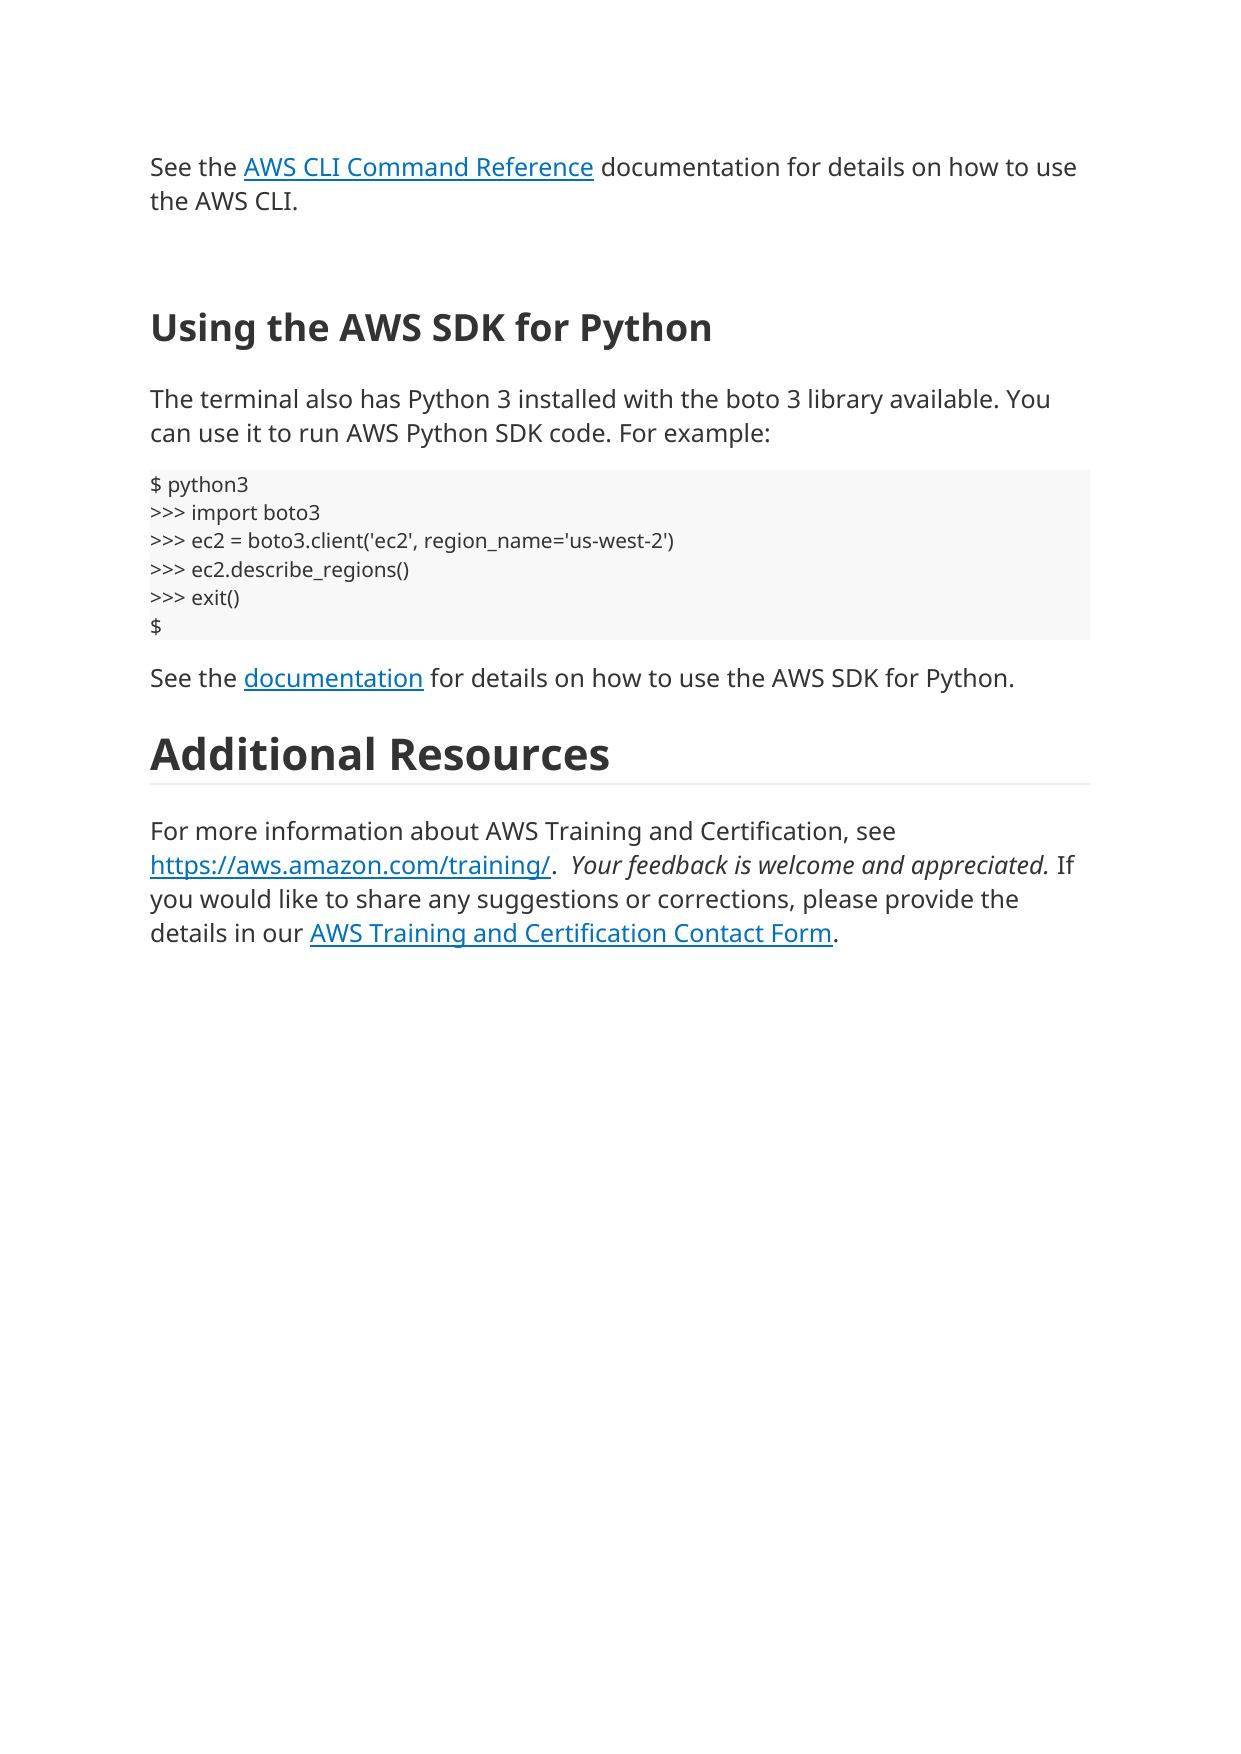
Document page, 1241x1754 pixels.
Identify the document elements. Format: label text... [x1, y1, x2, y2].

text >>> import boto3 [150, 498, 1090, 527]
text >>> ec2.describe_regions() [150, 555, 1090, 583]
text The terminal also has Python 3 installed with the boto 3 library available. You can use it to run AWS Python SDK code. For example: [150, 382, 1090, 450]
text >>> exit() [150, 583, 1090, 612]
text Using the AWS SDK for Python [150, 301, 1090, 352]
text Additional Resources [150, 723, 1090, 783]
text For more information about AWS Training and Certification, see https://aws.amazon.com/training/. ​ Your feedback is welcome and appreciated. If you would like to share any suggestions or corrections, please provide the details in our AWS Training and Certification Contact Form. [150, 814, 1090, 950]
text See the AWS CLI Command Reference documentation for details on how to use the AWS CLI. [150, 150, 1090, 218]
text >>> ec2 = boto3.client('ec2', region_name='us-west-2') [150, 527, 1090, 555]
text $ [150, 612, 1090, 640]
text See the documentation for details on how to use the AWS SDK for Python. [150, 660, 1090, 694]
text $ python3 [150, 470, 1090, 498]
